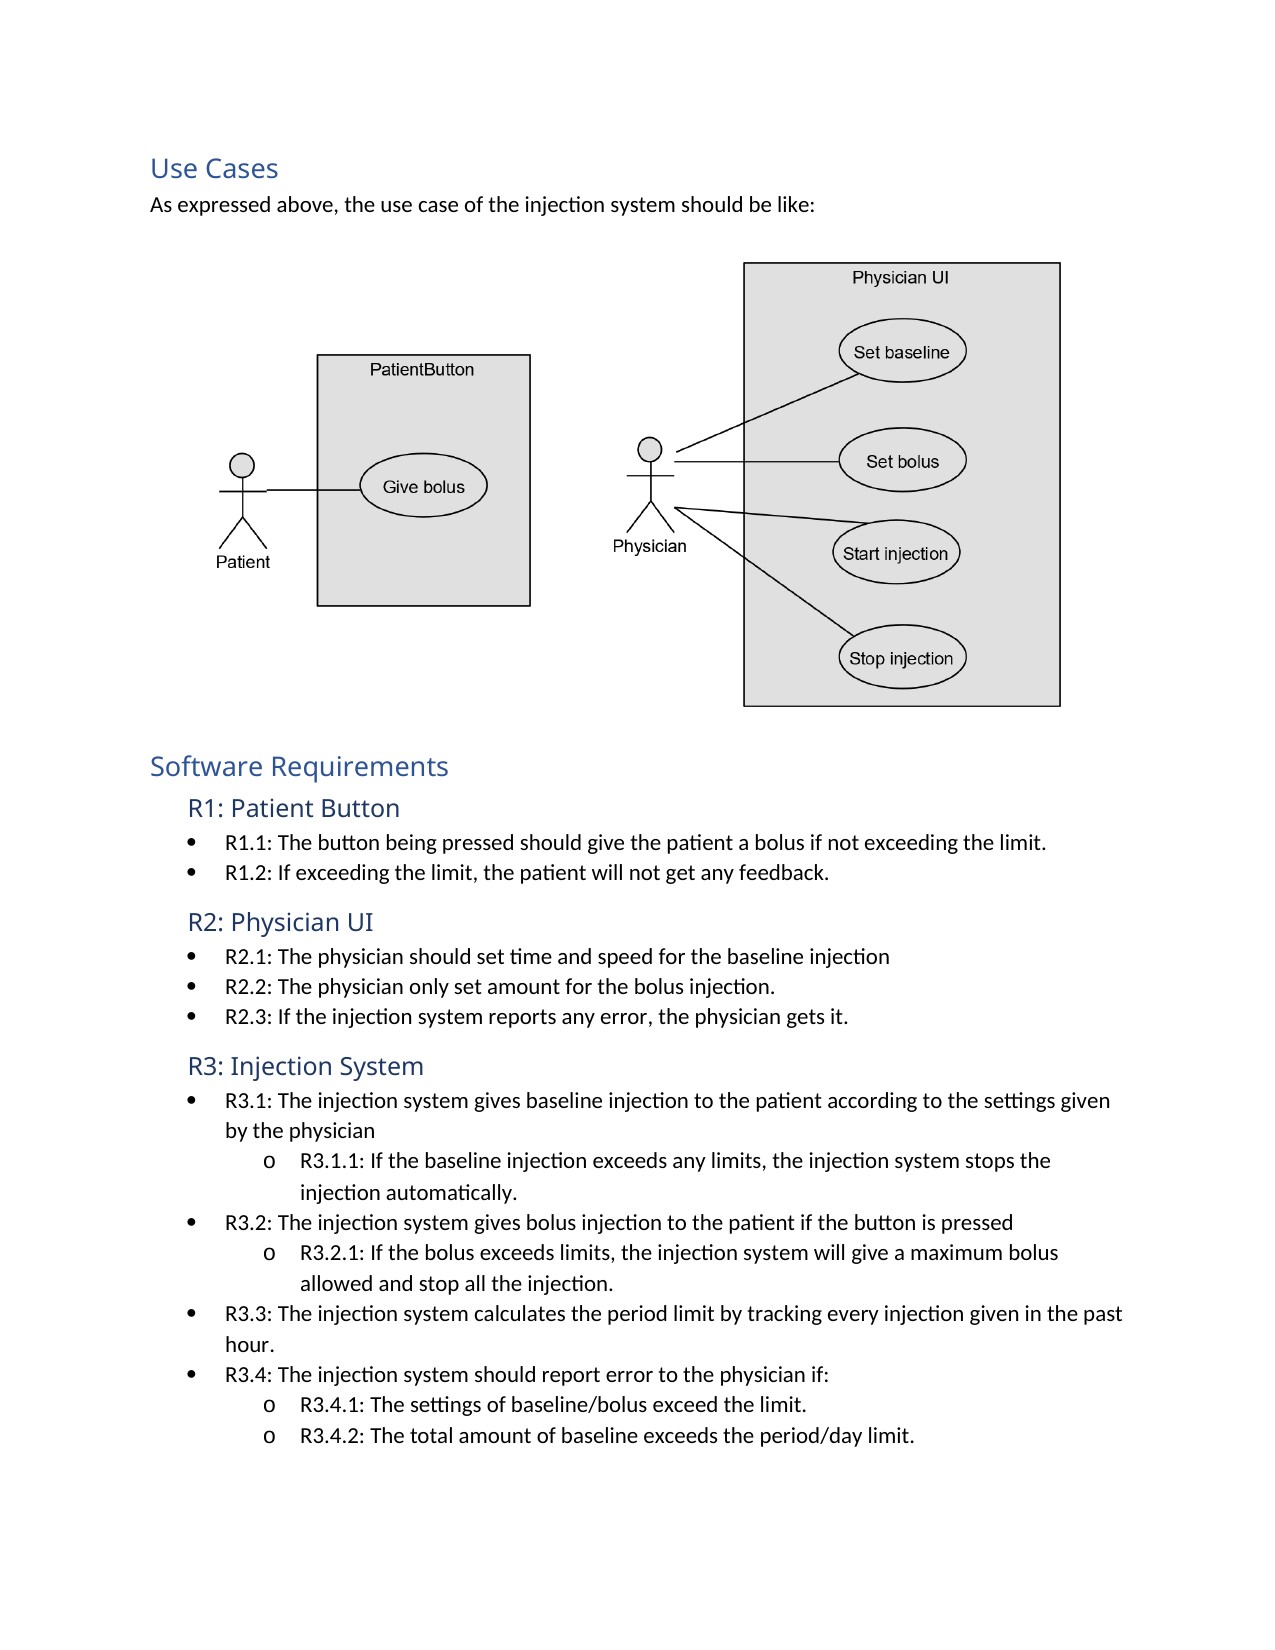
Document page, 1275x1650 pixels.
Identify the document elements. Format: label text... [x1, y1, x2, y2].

list R3.1.1: If the baseline injection exceeds any limits, the injection system stops the injection automatically. [262, 1146, 1125, 1206]
list R2.2: The physician only set amount for the bolus injection. [187, 972, 1125, 1000]
list R3.4.1: The settings of baseline/bolus exceed the limit. [262, 1390, 1125, 1419]
list R3.4.2: The total amount of baseline exceeds the period/day limit. [262, 1422, 1125, 1451]
subtitle Use Cases [150, 150, 1125, 187]
list R1.2: If exceeding the limit, the patient will not get any feedback. [187, 858, 1125, 886]
subtitle R3: Injection System [187, 1049, 1125, 1083]
list R3.3: The injection system calculates the period limit by tracking every injection given in the past hour. [187, 1299, 1125, 1358]
subtitle R1: Patient Button [187, 791, 1125, 825]
list R3.1: The injection system gives baseline injection to the patient according to the settings given by the physician [187, 1086, 1125, 1144]
list R3.2: The injection system gives bolus injection to the patient if the button is pressed [187, 1208, 1125, 1236]
list R2.3: If the injection system reports any error, the physician gets it. [187, 1002, 1125, 1030]
subtitle Software Requirements [150, 747, 1125, 784]
list R2.1: The physician should set time and speed for the baseline injection [187, 942, 1125, 970]
subtitle R2: Physician UI [187, 905, 1125, 939]
list R3.4: The injection system should report error to the physician if: [187, 1360, 1125, 1388]
list R3.2.1: If the bolus exceeds limits, the injection system will give a maximum bolus allowed and stop all the injection. [262, 1238, 1125, 1297]
picture [150, 236, 1125, 729]
text As expressed above, the use case of the injection system should be like: [150, 190, 1125, 218]
list R1.1: The button being pressed should give the patient a bolus if not exceeding the limit. [187, 828, 1125, 856]
